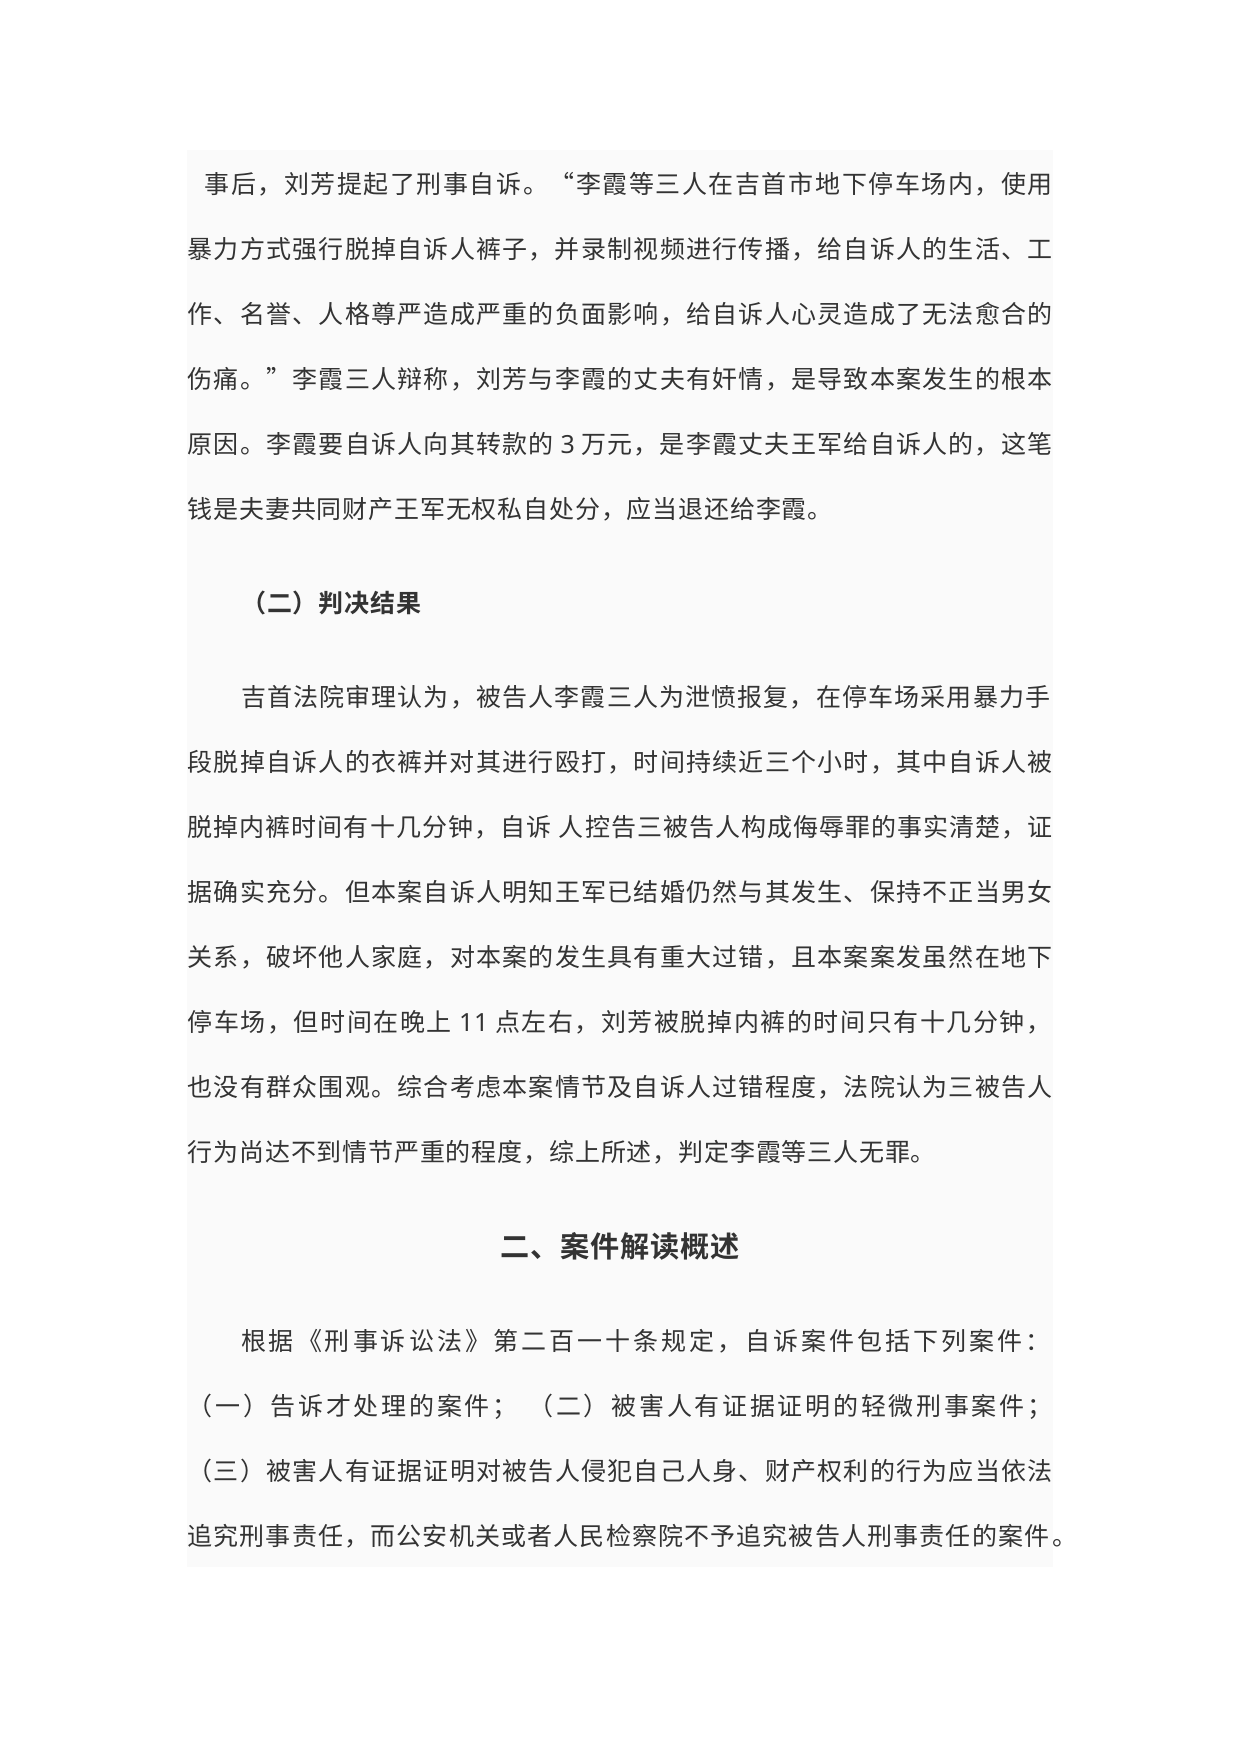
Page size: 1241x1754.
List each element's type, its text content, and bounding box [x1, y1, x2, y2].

text 事后，刘芳提起了刑事自诉。“李霞等三人在吉首市地下停车场内，使用暴力方式强行脱掉自诉人裤子，并录制视频进行传播，给自诉人的生活、工作、名誉、人格尊严造成严重的负面影响，给自诉人心灵造成了无法愈合的伤痛。”李霞三人辩称，刘芳与李霞的丈夫有奸情，是导致本案发生的根本原因。李霞要自诉人向其转款的3万元，是李霞丈夫王军给自诉人的，这笔钱是夫妻共同财产王军无权私自处分，应当退还给李霞。 [187, 150, 1053, 540]
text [187, 1307, 1053, 1567]
text 二、案件解读概述 [187, 1212, 1053, 1277]
text 吉首法院审理认为，被告人李霞三人为泄愤报复，在停车场采用暴力手段脱掉自诉人的衣裤并对其进行殴打，时间持续近三个小时，其中自诉人被脱掉内裤时间有十几分钟，自诉 人控告三被告人构成侮辱罪的事实清楚，证据确实充分。但本案自诉人明知王军已结婚仍然与其发生、保持不正当男女关系，破坏他人家庭，对本案的发生具有重大过错，且本案案发虽然在地下停车场，但时间在晚上11点左右，刘芳被脱掉内裤的时间只有十几分钟，也没有群众围观。综合考虑本案情节及自诉人过错程度，法院认为三被告人行为尚达不到情节严重的程度，综上所述，判定李霞等三人无罪。 [187, 663, 1053, 1183]
text （二）判决结果 [187, 569, 1053, 634]
